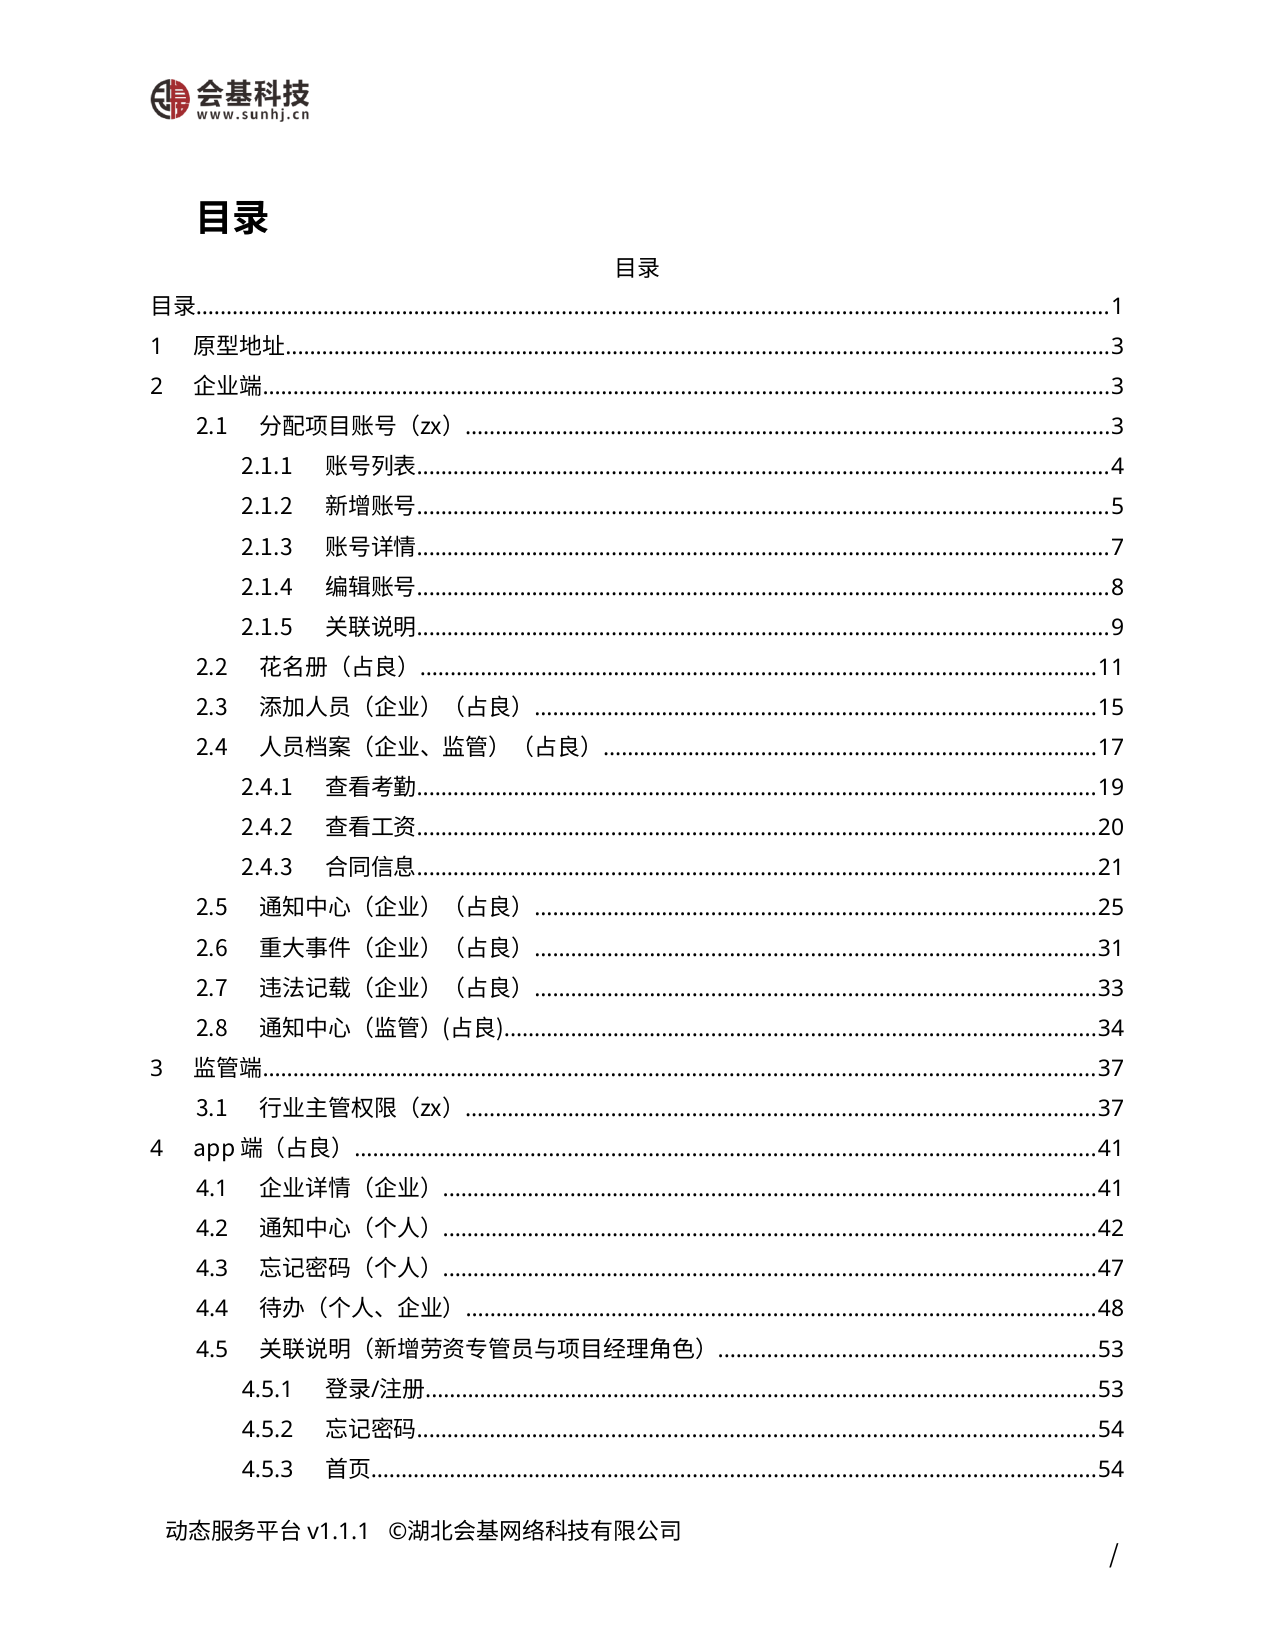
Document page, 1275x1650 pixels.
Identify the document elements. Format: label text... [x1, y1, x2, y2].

subtitle 目录 [195, 187, 1125, 242]
picture [150, 79, 309, 122]
